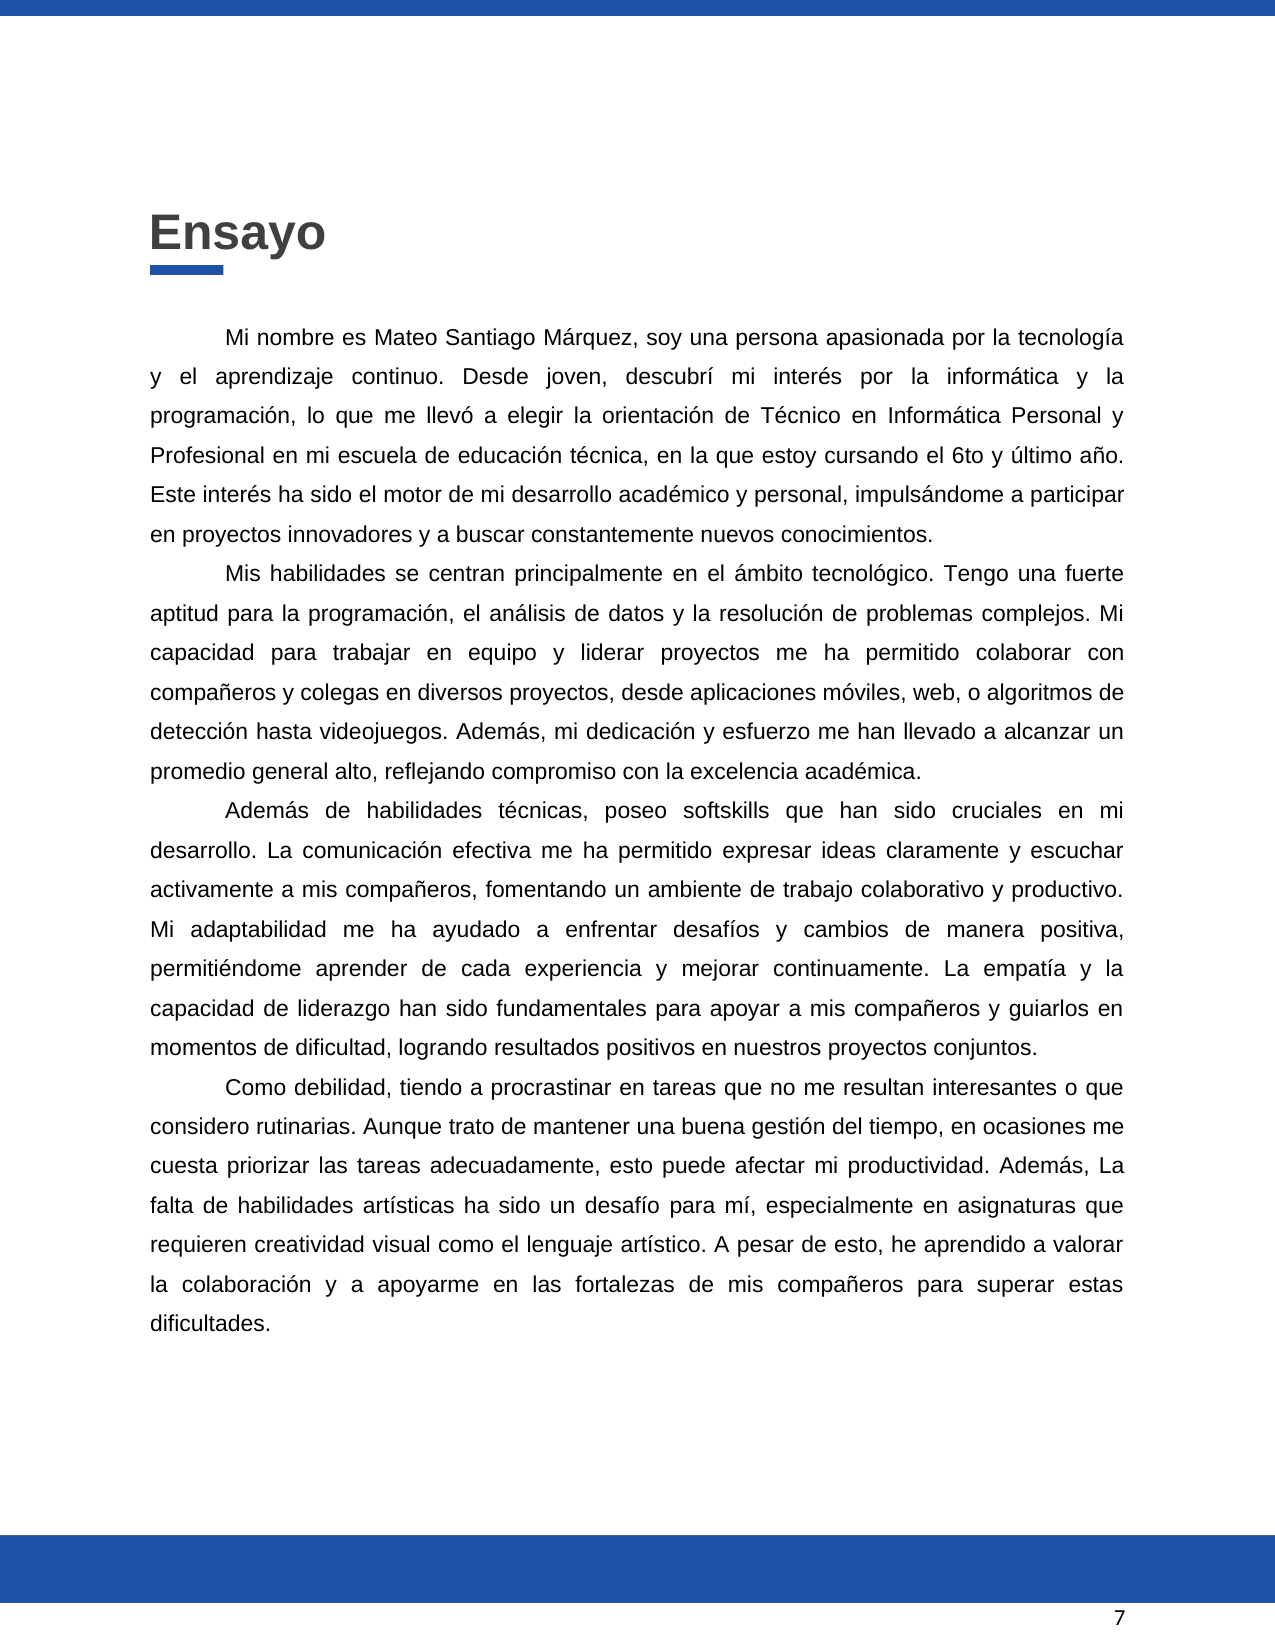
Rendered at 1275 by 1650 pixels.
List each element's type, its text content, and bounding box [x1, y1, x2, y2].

text Mis habilidades se centran principalmente en el ámbito tecnológico. Tengo una fuerte aptitud para la programación, el análisis de datos y la resolución de problemas complejos. Mi capacidad para trabajar en equipo y liderar proyectos me ha permitido colaborar con compañeros y colegas en diversos proyectos, desde aplicaciones móviles, web, o algoritmos de detección hasta videojuegos. Además, mi dedicación y esfuerzo me han llevado a alcanzar un promedio general alto, reflejando compromiso con la excelencia académica. [150, 560, 1125, 784]
text Mi nombre es Mateo Santiago Márquez, soy una persona apasionada por la tecnología y el aprendizaje continuo. Desde joven, descubrí mi interés por la informática y la programación, lo que me llevó a elegir la orientación de Técnico en Informática Personal y Profesional en mi escuela de educación técnica, en la que estoy cursando el 6to y último año. Este interés ha sido el motor de mi desarrollo académico y personal, impulsándome a participar en proyectos innovadores y a buscar constantemente nuevos conocimientos. [150, 323, 1125, 547]
picture [150, 265, 224, 275]
text Además de habilidades técnicas, poseo softskills que han sido cruciales en mi desarrollo. La comunicación efectiva me ha permitido expresar ideas claramente y escuchar activamente a mis compañeros, fomentando un ambiente de trabajo colaborativo y productivo. Mi adaptabilidad me ha ayudado a enfrentar desafíos y cambios de manera positiva, permitiéndome aprender de cada experiencia y mejorar continuamente. La empatía y la capacidad de liderazgo han sido fundamentales para apoyar a mis compañeros y guiarlos en momentos de dificultad, logrando resultados positivos en nuestros proyectos conjuntos. [150, 797, 1125, 1060]
picture [0, 0, 1275, 16]
text Como debilidad, tiendo a procrastinar en tareas que no me resultan interesantes o que considero rutinarias. Aunque trato de mantener una buena gestión del tiempo, en ocasiones me cuesta priorizar las tareas adecuadamente, esto puede afectar mi productividad. Además, La falta de habilidades artísticas ha sido un desafío para mí, especialmente en asignaturas que requieren creatividad visual como el lenguaje artístico. A pesar de esto, he aprendido a valorar la colaboración y a apoyarme en las fortalezas de mis compañeros para superar estas dificultades. [150, 1073, 1125, 1337]
subtitle Ensayo [148, 203, 1125, 260]
picture [0, 1535, 1275, 1603]
